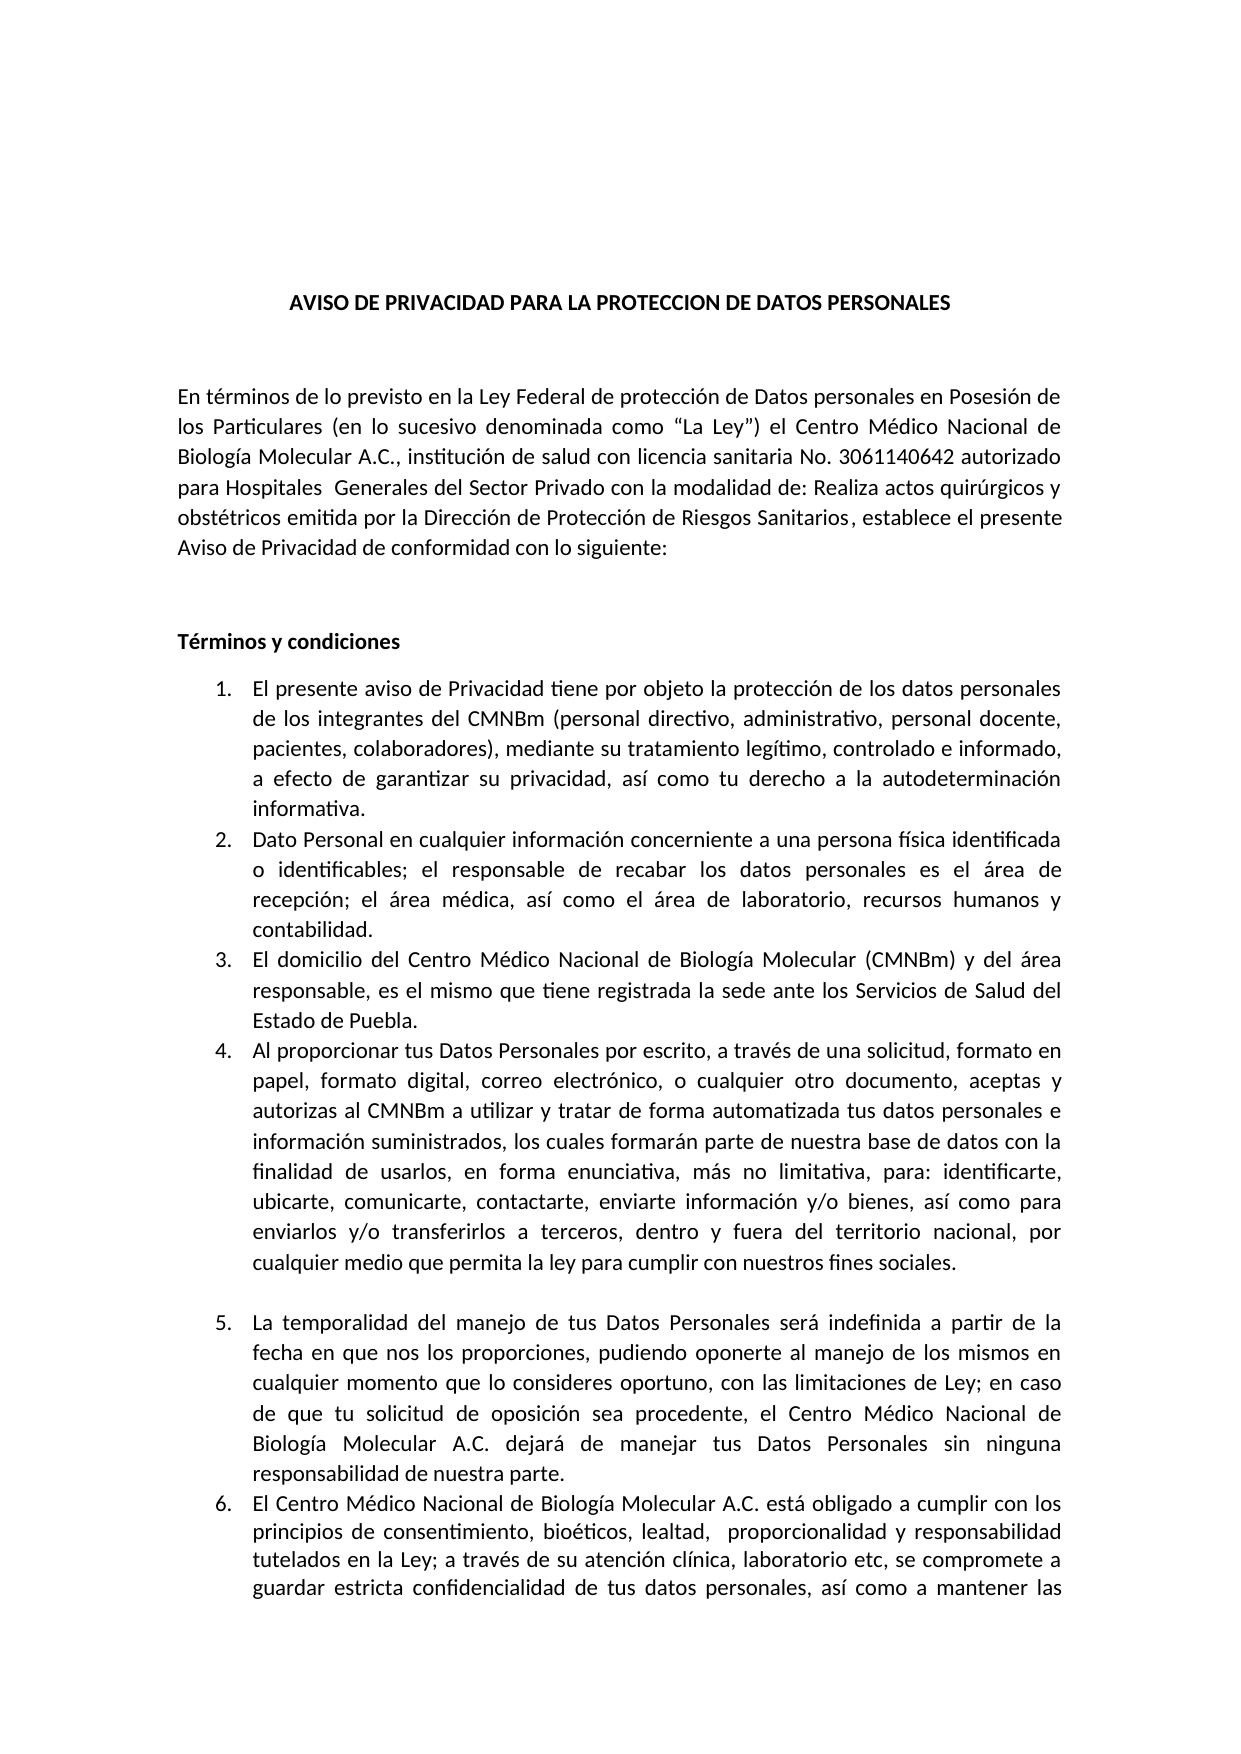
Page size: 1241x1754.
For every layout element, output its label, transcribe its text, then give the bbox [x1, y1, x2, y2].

list La temporalidad del manejo de tus Datos Personales será indefinida a partir de la fecha en que nos los proporciones, pudiendo oponerte al manejo de los mismos en cualquier momento que lo consideres oportuno, con las limitaciones de Ley; en caso de que tu solicitud de oposición sea procedente, el Centro Médico Nacional de Biología Molecular A.C. dejará de manejar tus Datos Personales sin ninguna responsabilidad de nuestra parte. [215, 1308, 1063, 1487]
list Dato Personal en cualquier información concerniente a una persona física identificada o identificables; el responsable de recabar los datos personales es el área de recepción; el área médica, así como el área de laboratorio, recursos humanos y contabilidad. [215, 825, 1063, 943]
text En términos de lo previsto en la Ley Federal de protección de Datos personales en Posesión de los Particulares (en lo sucesivo denominada como “La Ley”) el Centro Médico Nacional de Biología Molecular A.C., institución de salud con licencia sanitaria No. 3061140642 autorizado para Hospitales Generales del Sector Privado con la modalidad de: Realiza actos quirúrgicos y obstétricos emitida por la Dirección de Protección de Riesgos Sanitarios, establece el presente Aviso de Privacidad de conformidad con lo siguiente: [177, 382, 1063, 561]
list El domicilio del Centro Médico Nacional de Biología Molecular (CMNBm) y del área responsable, es el mismo que tiene registrada la sede ante los Servicios de Salud del Estado de Puebla. [215, 946, 1063, 1034]
list Al proporcionar tus Datos Personales por escrito, a través de una solicitud, formato en papel, formato digital, correo electrónico, o cualquier otro documento, aceptas y autorizas al CMNBm a utilizar y tratar de forma automatizada tus datos personales e información suministrados, los cuales formarán parte de nuestra base de datos con la finalidad de usarlos, en forma enunciativa, más no limitativa, para: identificarte, ubicarte, comunicarte, contactarte, enviarte información y/o bienes, así como para enviarlos y/o transferirlos a terceros, dentro y fuera del territorio nacional, por cualquier medio que permita la ley para cumplir con nuestros fines sociales. [215, 1036, 1063, 1276]
text AVISO DE PRIVACIDAD PARA LA PROTECCION DE DATOS PERSONALES [177, 288, 1063, 316]
list El presente aviso de Privacidad tiene por objeto la protección de los datos personales de los integrantes del CMNBm (personal directivo, administrativo, personal docente, pacientes, colaboradores), mediante su tratamiento legítimo, controlado e informado, a efecto de garantizar su privacidad, así como tu derecho a la autodeterminación informativa. [215, 674, 1063, 822]
text Términos y condiciones [177, 627, 1063, 655]
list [215, 1489, 1063, 1601]
